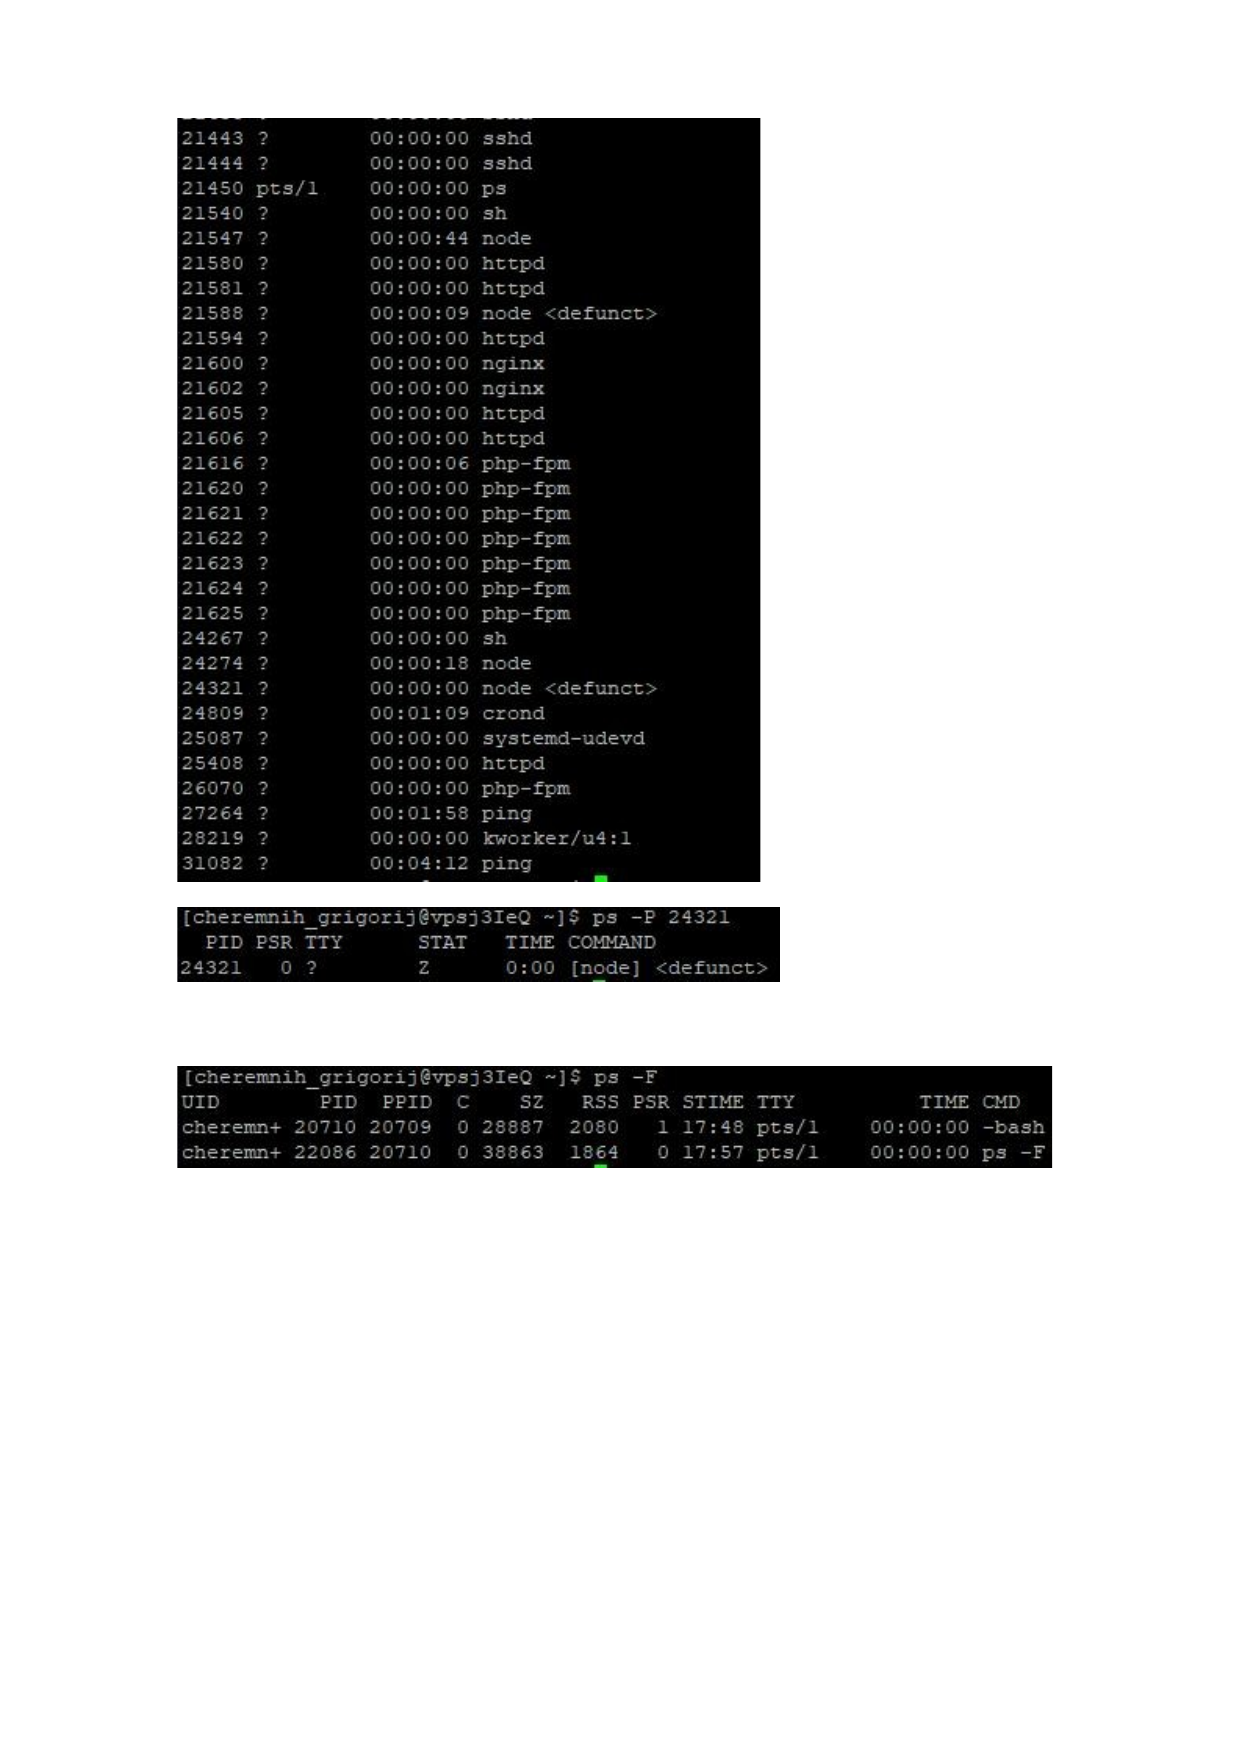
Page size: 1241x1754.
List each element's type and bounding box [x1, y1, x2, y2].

picture [177, 118, 761, 882]
picture [177, 1066, 1053, 1168]
picture [177, 907, 780, 982]
